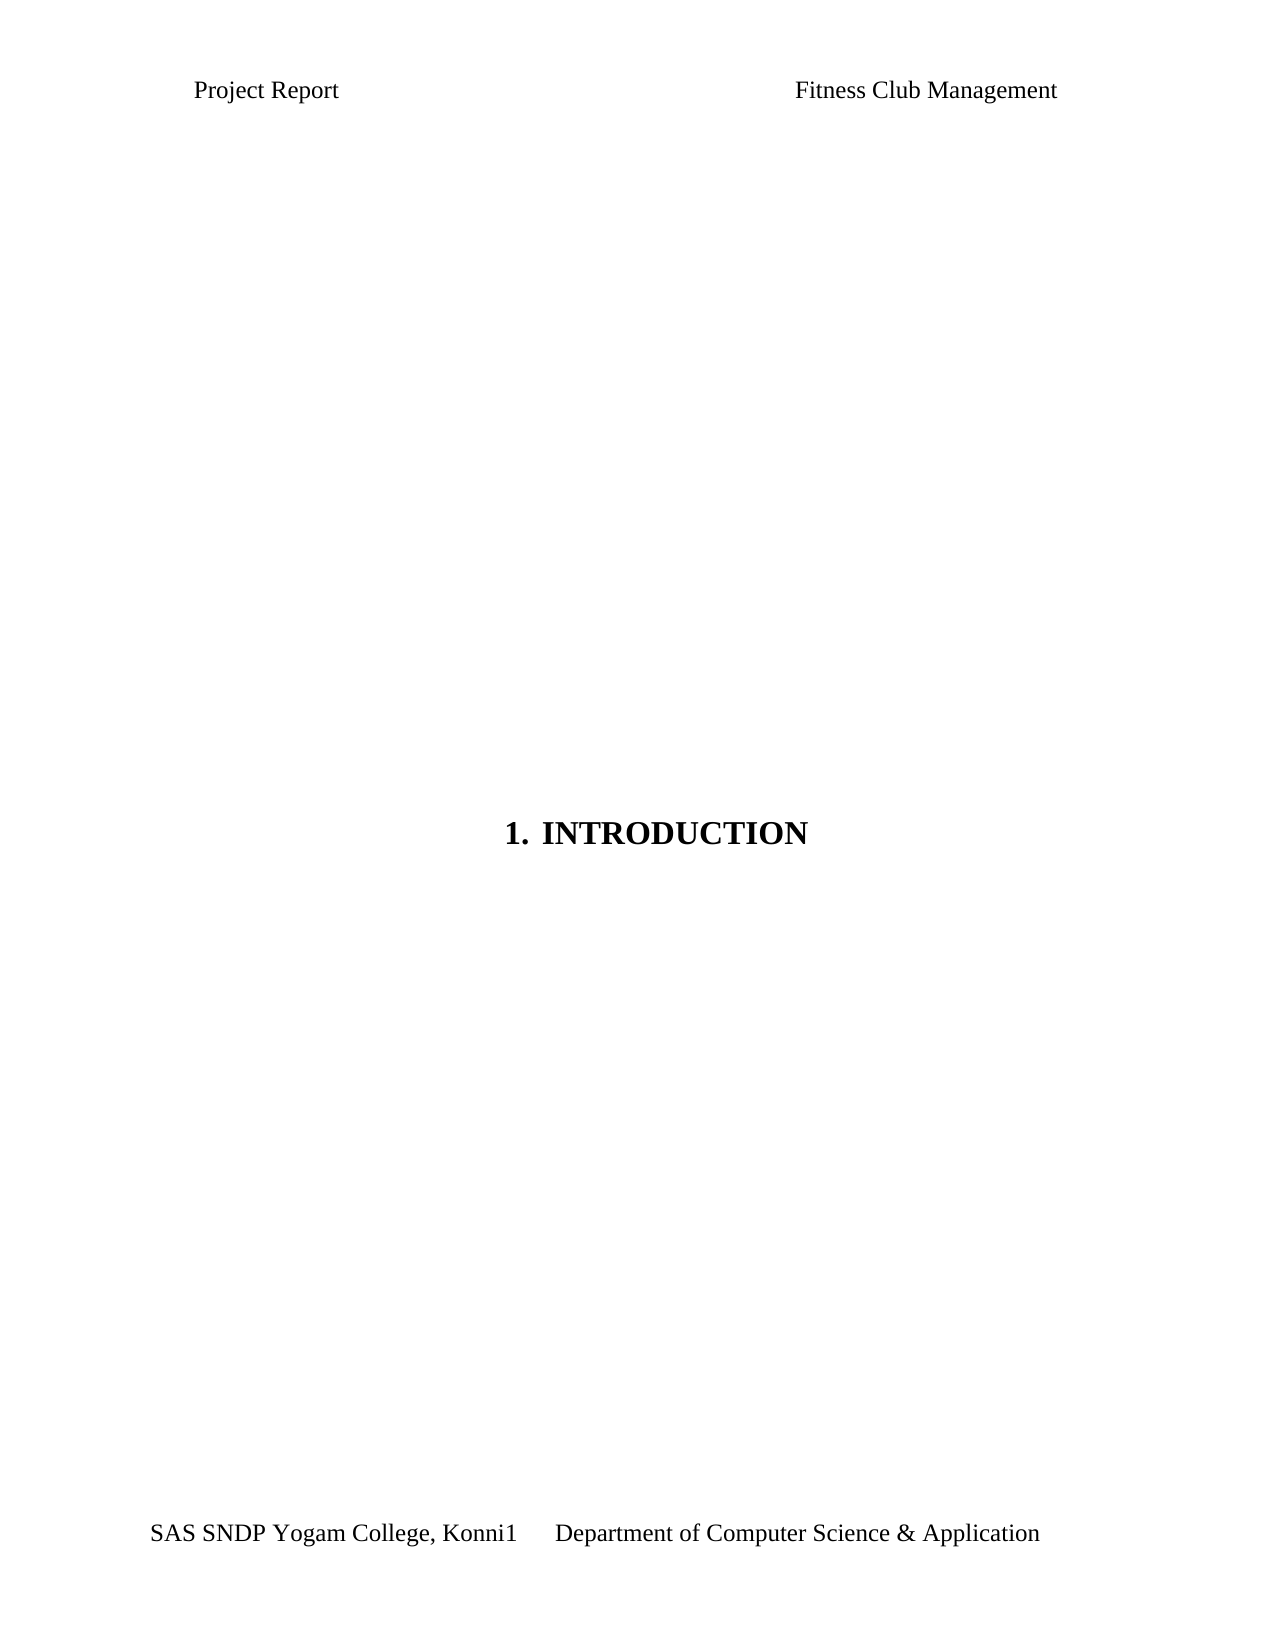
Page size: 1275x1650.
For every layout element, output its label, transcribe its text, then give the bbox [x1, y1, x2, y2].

list INTRODUCTION [187, 813, 1125, 852]
